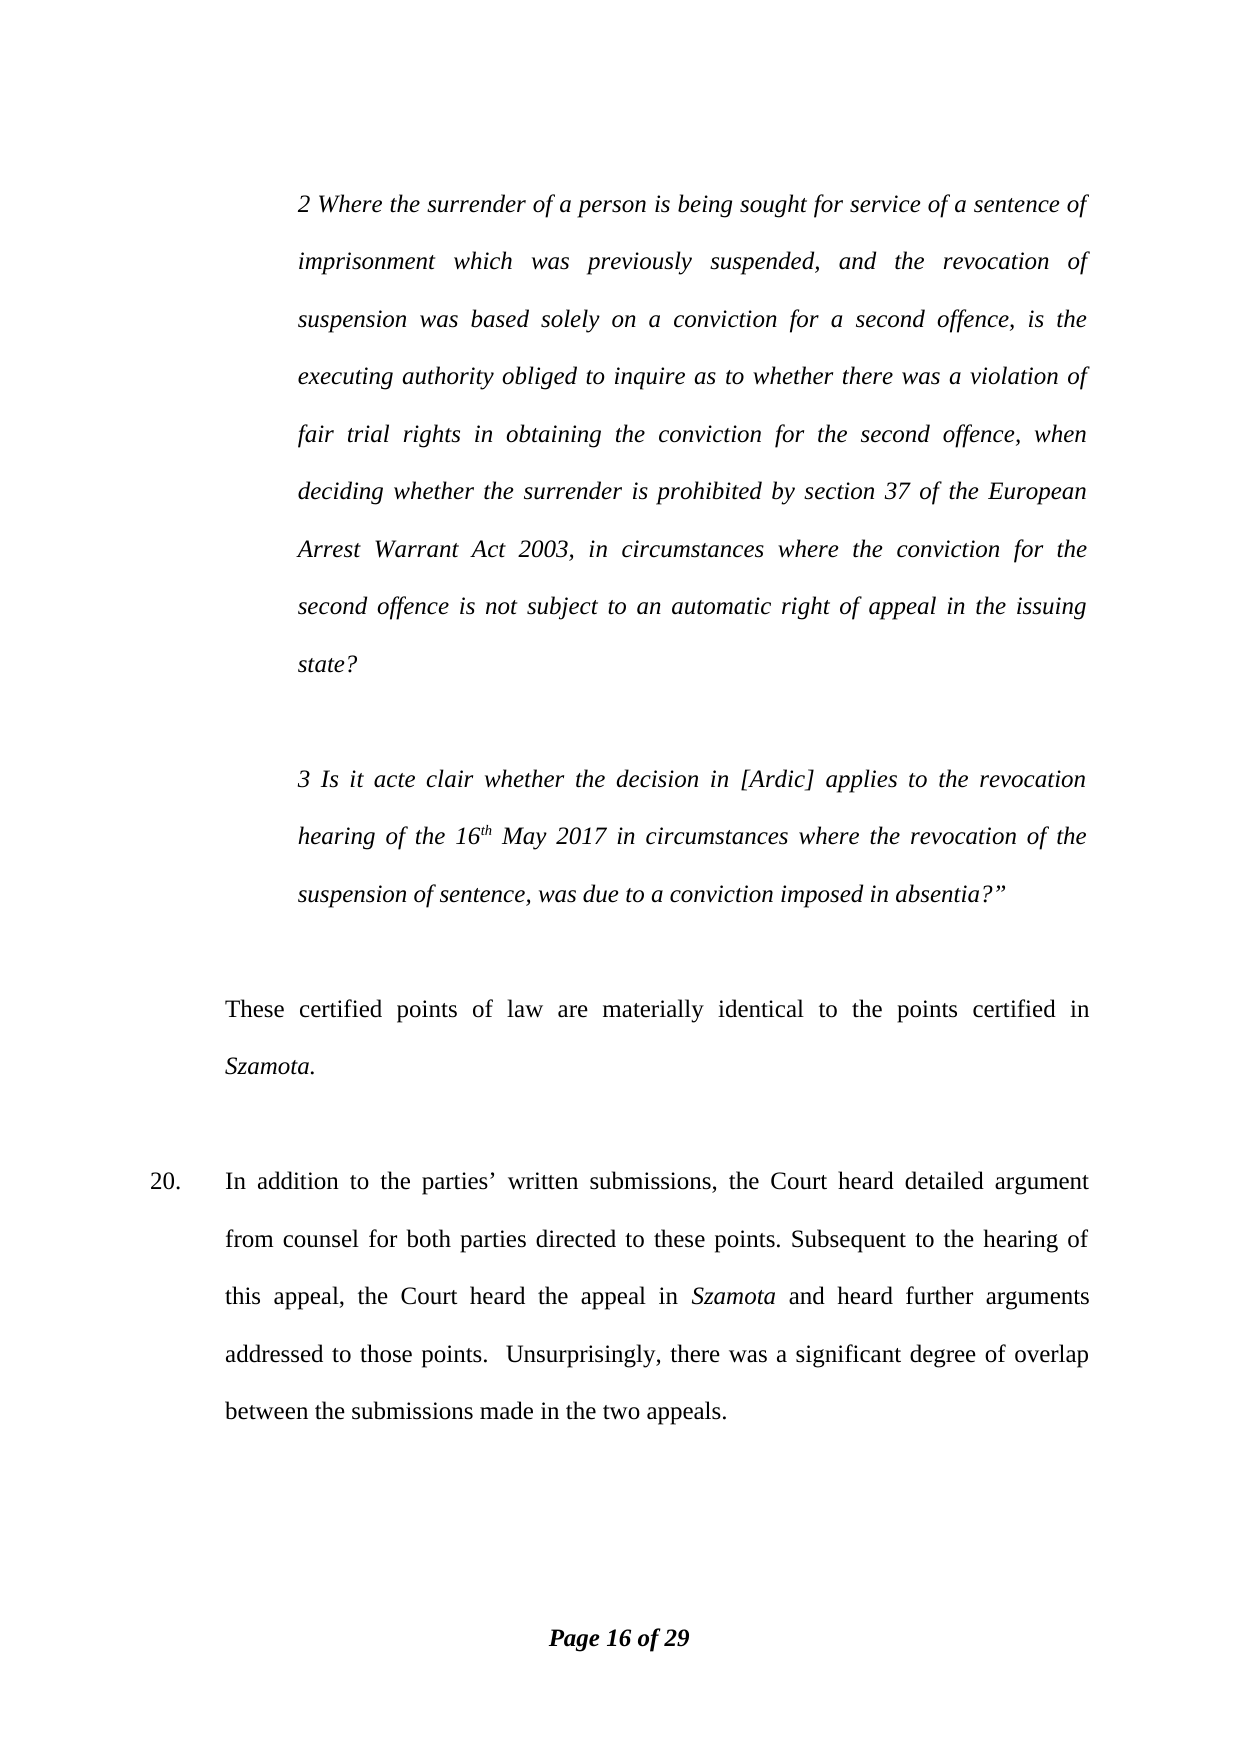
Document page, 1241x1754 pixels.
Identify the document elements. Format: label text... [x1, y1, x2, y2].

list These certified points of law are materially identical to the points certified in Szamota. [225, 994, 1090, 1080]
list In addition to the parties’ written submissions, the Court heard detailed argument from counsel for both parties directed to these points. Subsequent to the hearing of this appeal, the Court heard the appeal in Szamota and heard further arguments addressed to those points. Unsurprisingly, there was a significant degree of overlap between the submissions made in the two appeals. [150, 1166, 1090, 1425]
list 3 Is it acte clair whether the decision in [Ardic] applies to the revocation hearing of the 16th May 2017 in circumstances where the revocation of the suspension of sentence, was due to a conviction imposed in absentia?” [298, 764, 1090, 908]
list 2 Where the surrender of a person is being sought for service of a sentence of imprisonment which was previously suspended, and the revocation of suspension was based solely on a conviction for a second offence, is the executing authority obliged to inquire as to whether there was a violation of fair trial rights in obtaining the conviction for the second offence, when deciding whether the surrender is prohibited by section 37 of the European Arrest Warrant Act 2003, in circumstances where the conviction for the second offence is not subject to an automatic right of appeal in the issuing state? [298, 189, 1090, 678]
